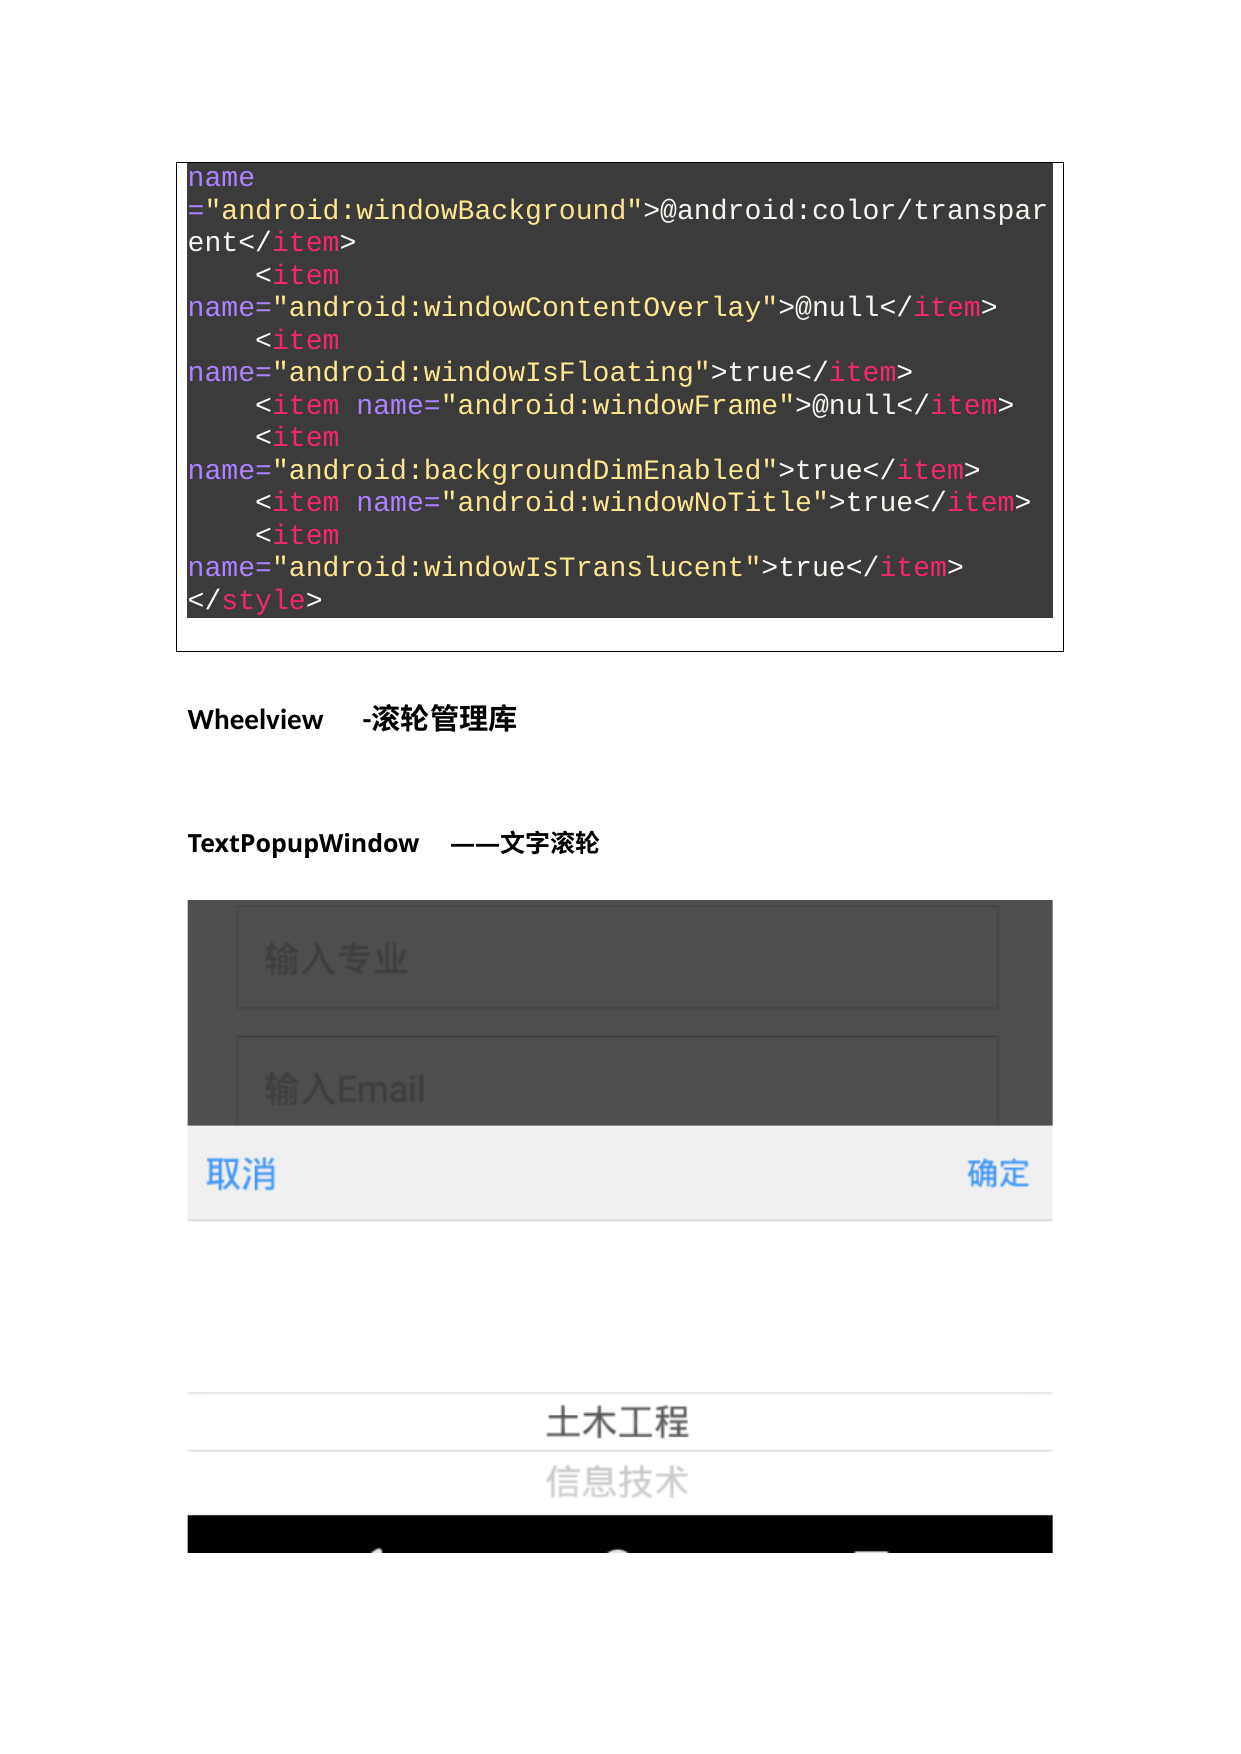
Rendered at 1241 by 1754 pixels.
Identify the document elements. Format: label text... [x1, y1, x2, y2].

subtitle TextPopupWindow ——文字滚轮 [187, 809, 1053, 874]
picture [187, 900, 1053, 1553]
subtitle Wheelview -滚轮管理库 [187, 684, 1053, 749]
